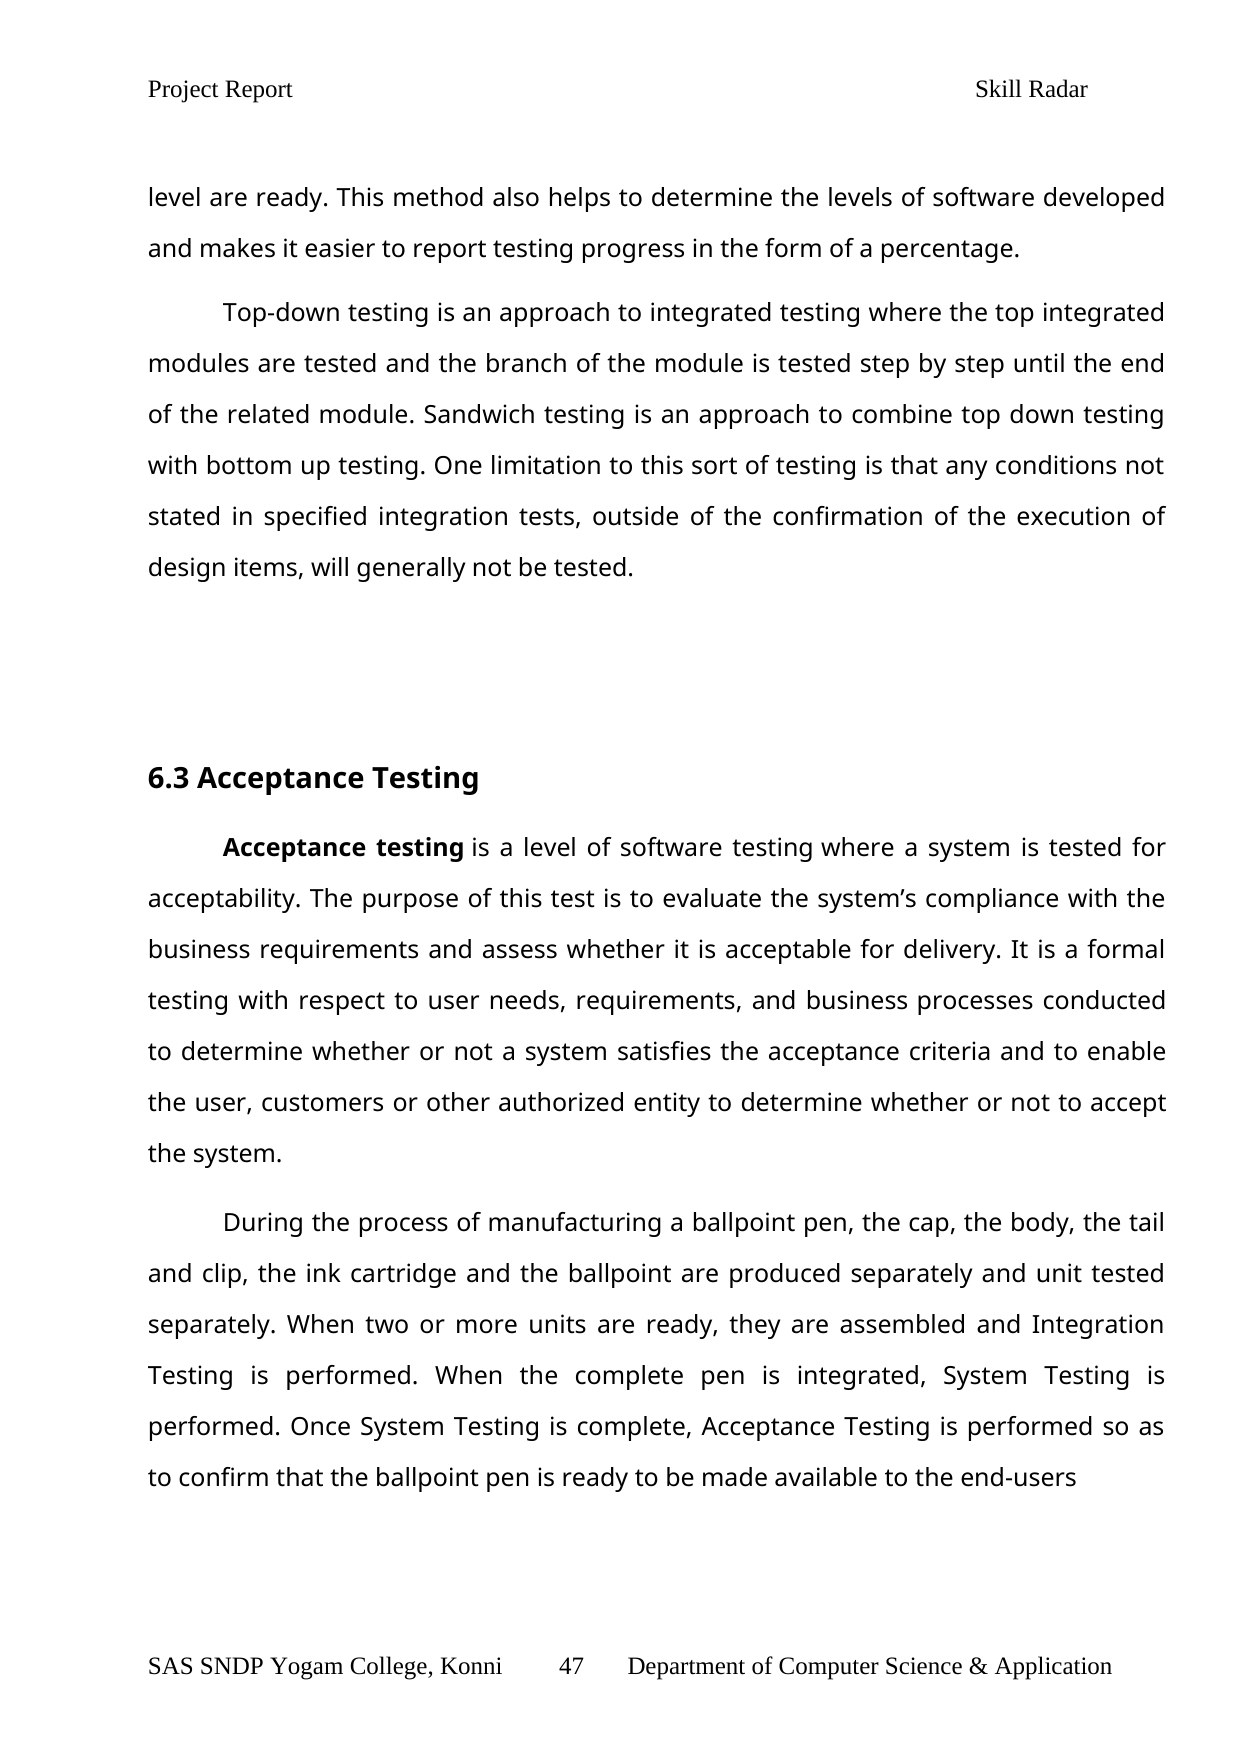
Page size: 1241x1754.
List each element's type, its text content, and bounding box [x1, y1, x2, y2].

text During the process of manufacturing a ballpoint pen, the cap, the body, the tail and clip, the ink cartridge and the ballpoint are produced separately and unit tested separately. When two or more units are ready, they are assembled and Integration Testing is performed. When the complete pen is integrated, System Testing is performed. Once System Testing is complete, Acceptance Testing is performed so as to confirm that the ballpoint pen is ready to be made available to the end-users [148, 1204, 1167, 1494]
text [148, 180, 1167, 265]
text Top-down testing is an approach to integrated testing where the top integrated modules are tested and the branch of the module is tested step by step until the end of the related module. Sandwich testing is an approach to combine top down testing with bottom up testing. One limitation to this sort of testing is that any conditions not stated in specified integration tests, outside of the confirmation of the execution of design items, will generally not be tested. [148, 294, 1167, 584]
text 6.3 Acceptance Testing [148, 757, 1167, 797]
text Acceptance testing is a level of software testing where a system is tested for acceptability. The purpose of this test is to evaluate the system’s compliance with the business requirements and assess whether it is acceptable for delivery. It is a formal testing with respect to user needs, requirements, and business processes conducted to determine whether or not a system satisfies the acceptance criteria and to enable the user, customers or other authorized entity to determine whether or not to accept the system. [148, 829, 1167, 1169]
